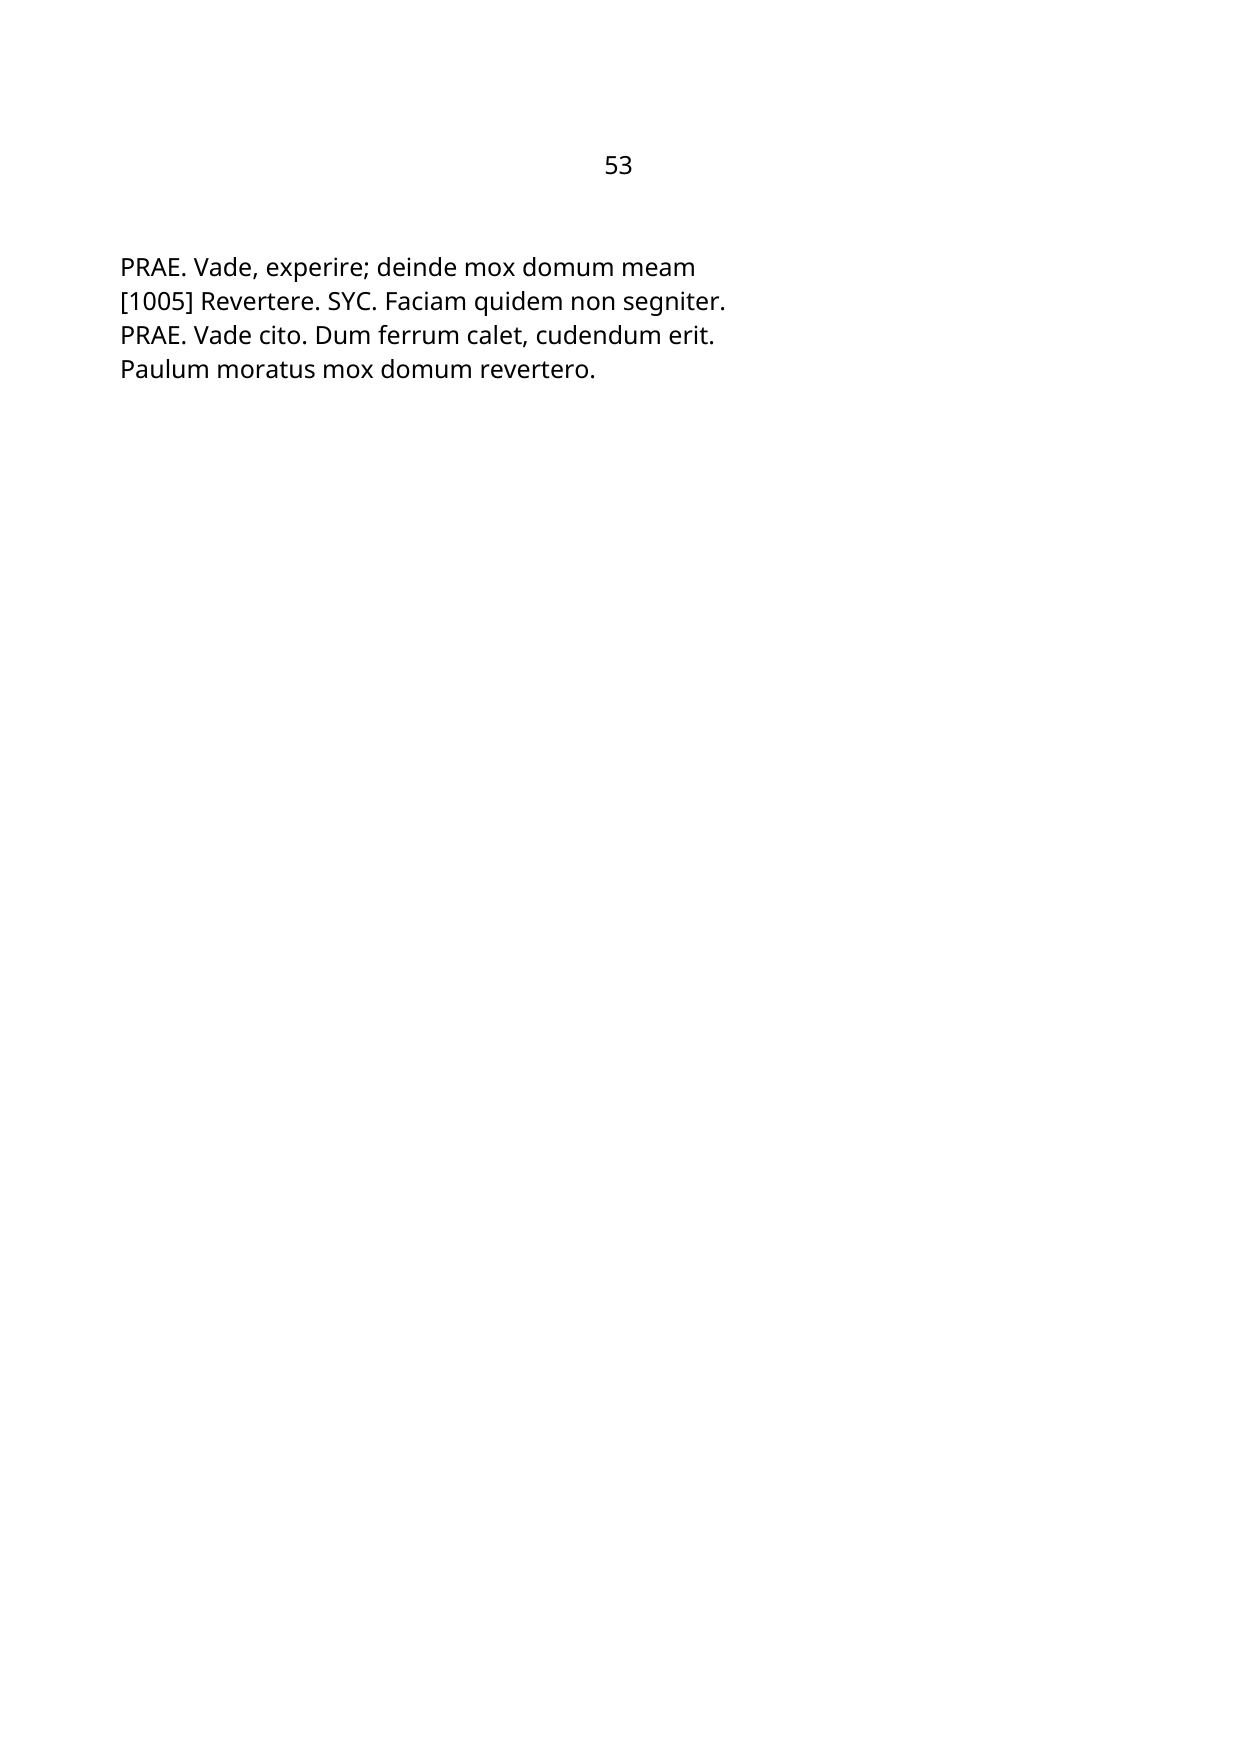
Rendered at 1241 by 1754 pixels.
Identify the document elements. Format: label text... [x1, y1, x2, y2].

text PRAE. Vade, experire; deinde mox domum meam [120, 250, 1120, 284]
text Paulum moratus mox domum revertero. [120, 352, 1120, 386]
text [1005] Revertere. SYC. Faciam quidem non segniter. [120, 284, 1120, 318]
text PRAE. Vade cito. Dum ferrum calet, cudendum erit. [120, 318, 1120, 352]
